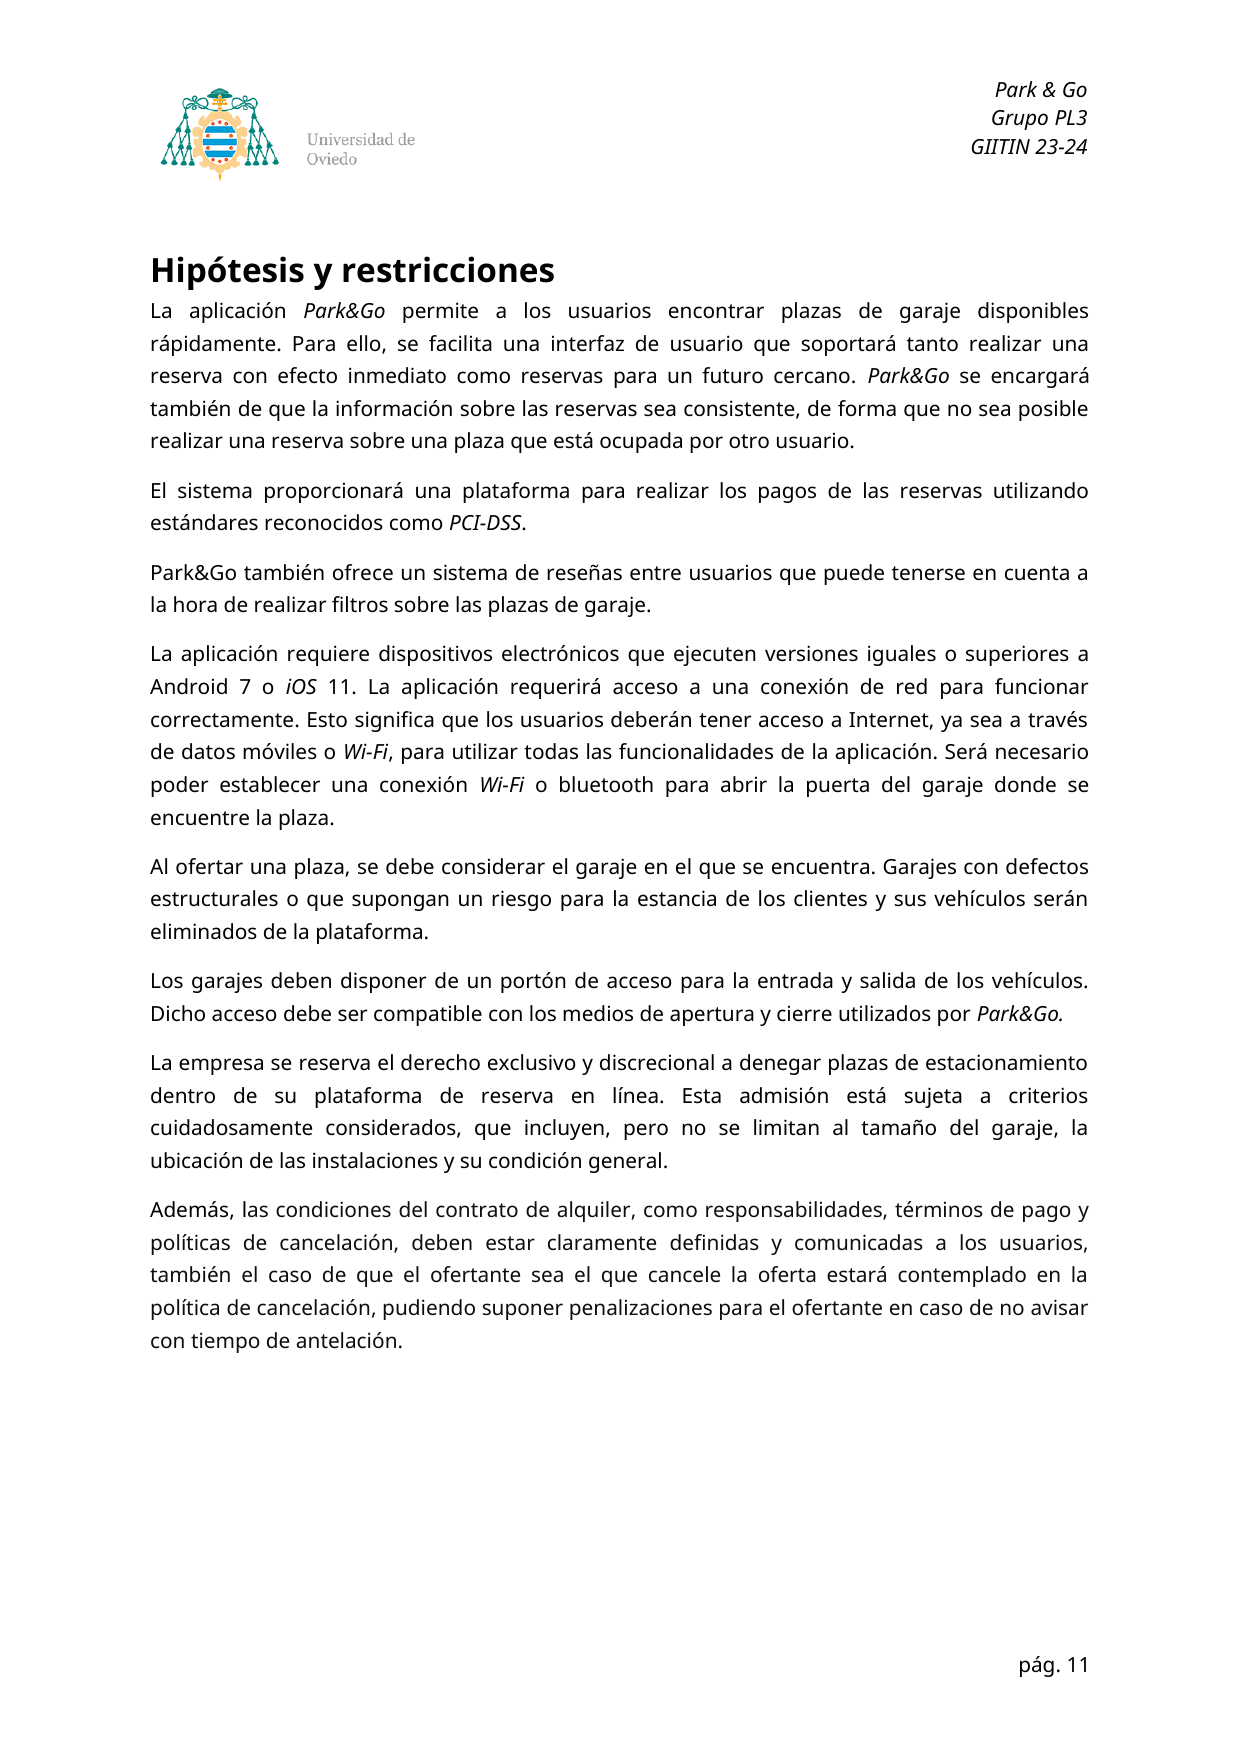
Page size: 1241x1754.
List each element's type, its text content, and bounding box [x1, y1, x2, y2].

picture [150, 75, 426, 194]
text Además, las condiciones del contrato de alquiler, como responsabilidades, términos de pago y políticas de cancelación, deben estar claramente definidas y comunicadas a los usuarios, también el caso de que el ofertante sea el que cancele la oferta estará contemplado en la política de cancelación, pudiendo suponer penalizaciones para el ofertante en caso de no avisar con tiempo de antelación. [150, 1195, 1090, 1354]
text La aplicación requiere dispositivos electrónicos que ejecuten versiones iguales o superiores a Android 7 o iOS 11. La aplicación requerirá acceso a una conexión de red para funcionar correctamente. Esto significa que los usuarios deberán tener acceso a Internet, ya sea a través de datos móviles o Wi-Fi, para utilizar todas las funcionalidades de la aplicación. Será necesario poder establecer una conexión Wi-Fi o bluetooth para abrir la puerta del garaje donde se encuentre la plaza. [150, 639, 1090, 831]
text La aplicación Park&Go permite a los usuarios encontrar plazas de garaje disponibles rápidamente. Para ello, se facilita una interfaz de usuario que soportará tanto realizar una reserva con efecto inmediato como reservas para un futuro cercano. Park&Go se encargará también de que la información sobre las reservas sea consistente, de forma que no sea posible realizar una reserva sobre una plaza que está ocupada por otro usuario. [150, 296, 1090, 455]
text Los garajes deben disponer de un portón de acceso para la entrada y salida de los vehículos. Dicho acceso debe ser compatible con los medios de apertura y cierre utilizados por Park&Go. [150, 966, 1090, 1027]
text Al ofertar una plaza, se debe considerar el garaje en el que se encuentra. Garajes con defectos estructurales o que supongan un riesgo para la estancia de los clientes y sus vehículos serán eliminados de la plataforma. [150, 852, 1090, 946]
text Park&Go también ofrece un sistema de reseñas entre usuarios que puede tenerse en cuenta a la hora de realizar filtros sobre las plazas de garaje. [150, 558, 1090, 619]
text El sistema proporcionará una plataforma para realizar los pagos de las reservas utilizando estándares reconocidos como PCI-DSS. [150, 476, 1090, 537]
subtitle Hipótesis y restricciones [150, 247, 1090, 293]
text La empresa se reserva el derecho exclusivo y discrecional a denegar plazas de estacionamiento dentro de su plataforma de reserva en línea. Esta admisión está sujeta a criterios cuidadosamente considerados, que incluyen, pero no se limitan al tamaño del garaje, la ubicación de las instalaciones y su condición general. [150, 1048, 1090, 1174]
